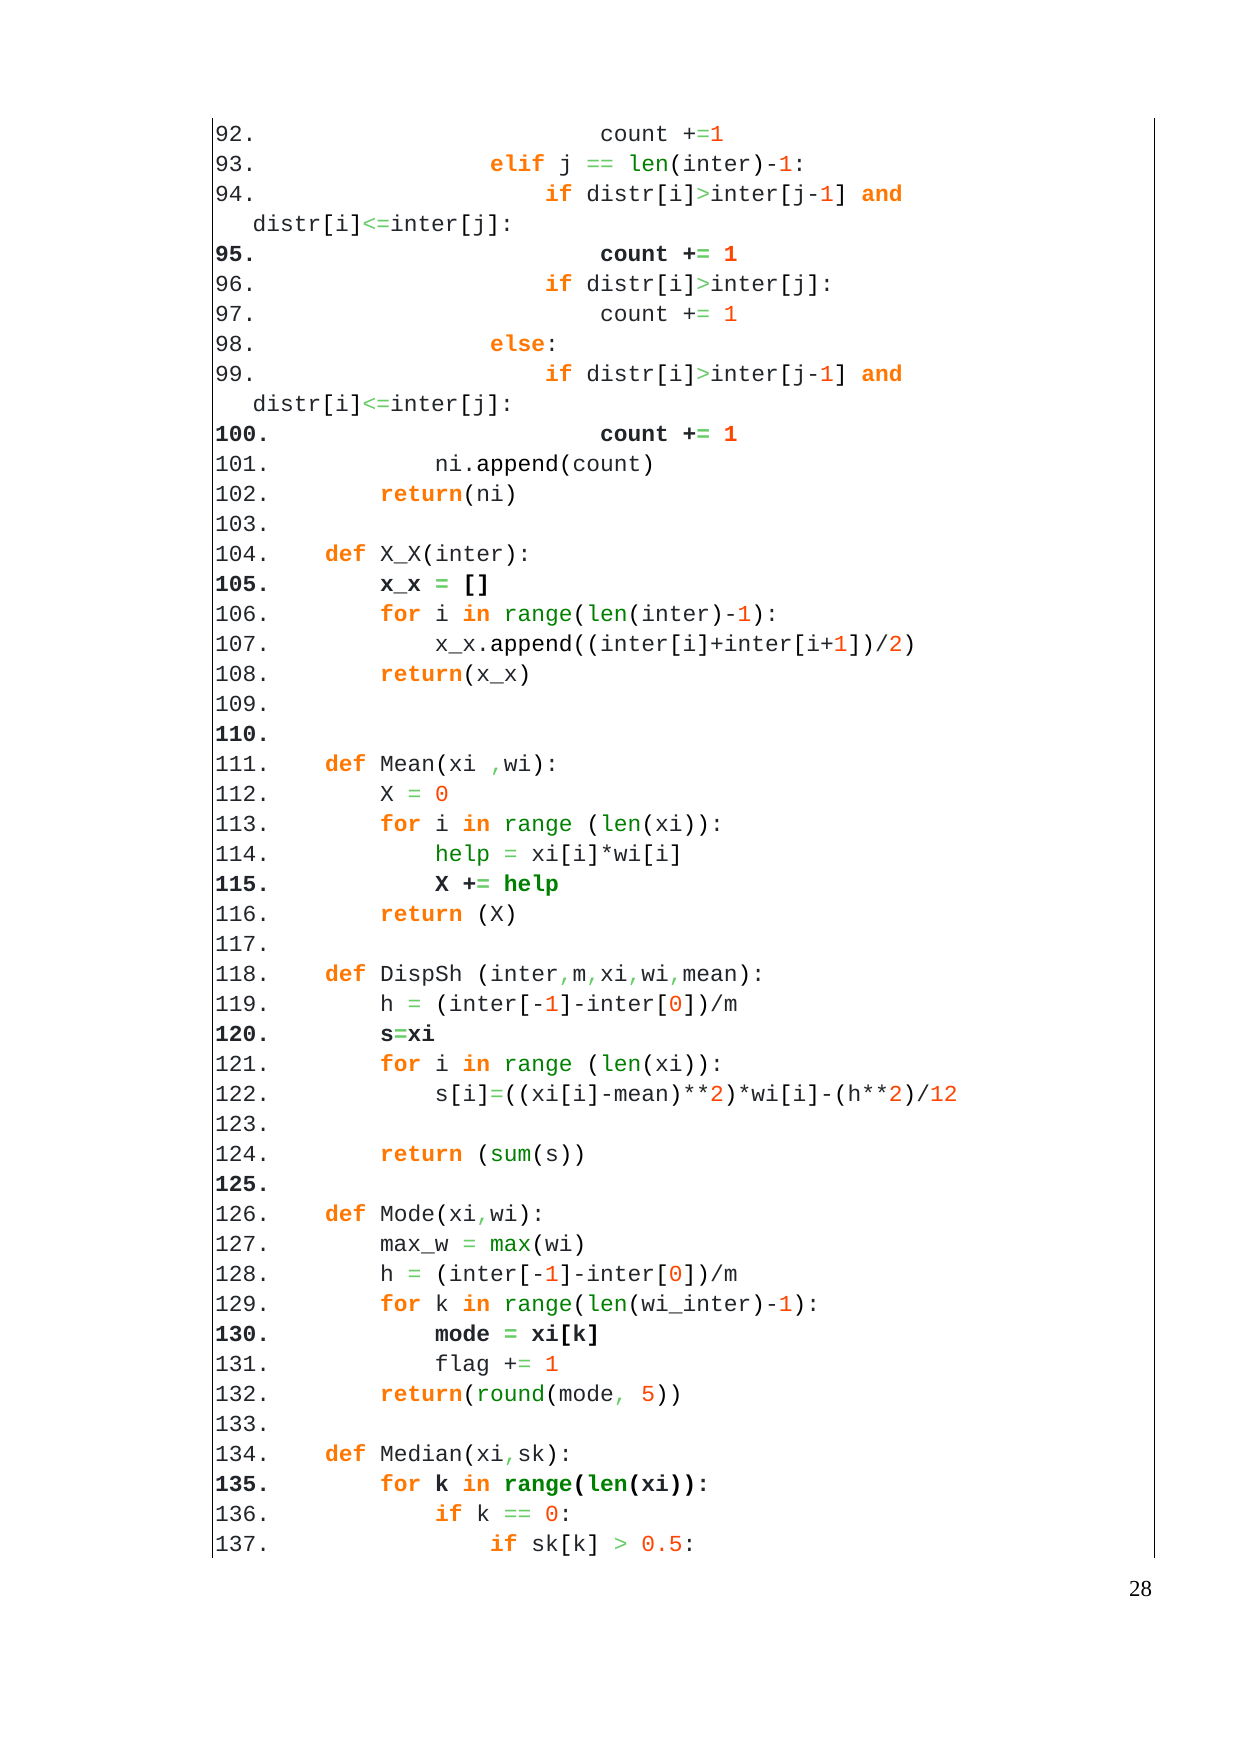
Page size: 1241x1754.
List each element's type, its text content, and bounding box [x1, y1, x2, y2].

list return(round(mode, 5)) [213, 1378, 1154, 1408]
list flag += 1 [213, 1348, 1154, 1378]
list return (sum(s)) [213, 1138, 1154, 1168]
list x_x.append((inter[i]+inter[i+1])/2) [213, 628, 1154, 658]
list if distr[i]>inter[j-1] and distr[i]<=inter[j]: [213, 178, 1154, 238]
list def Mode(xi,wi): [213, 1198, 1154, 1228]
list elif j == len(inter)-1: [213, 148, 1154, 178]
list for i in range (len(xi)): [213, 1048, 1154, 1078]
list if distr[i]>inter[j]: [213, 268, 1154, 298]
list x_x = [] [213, 568, 1154, 598]
list ni.append(count) [213, 448, 1154, 478]
list return (X) [213, 898, 1154, 928]
list return(ni) [213, 478, 1154, 508]
list for i in range (len(xi)): [213, 808, 1154, 838]
list def DispSh (inter,m,xi,wi,mean): [213, 958, 1154, 988]
list if distr[i]>inter[j-1] and distr[i]<=inter[j]: [213, 358, 1154, 418]
list def Mean(xi ,wi): [213, 748, 1154, 778]
list count += 1 [213, 298, 1154, 328]
list for k in range(len(xi)): [213, 1468, 1154, 1498]
list s=xi [213, 1018, 1154, 1048]
list s[i]=((xi[i]-mean)**2)*wi[i]-(h**2)/12 [213, 1078, 1154, 1108]
list h = (inter[-1]-inter[0])/m [213, 1258, 1154, 1288]
list for k in range(len(wi_inter)-1): [213, 1288, 1154, 1318]
list X += help [213, 868, 1154, 898]
list if k == 0: [213, 1498, 1154, 1528]
list def X_X(inter): [213, 538, 1154, 568]
list count +=1 [213, 118, 1154, 148]
list count += 1 [213, 238, 1154, 268]
list count += 1 [213, 418, 1154, 448]
list X = 0 [213, 778, 1154, 808]
list return(x_x) [213, 658, 1154, 688]
list max_w = max(wi) [213, 1228, 1154, 1258]
list mode = xi[k] [213, 1318, 1154, 1348]
list if sk[k] > 0.5: [213, 1528, 1154, 1558]
list h = (inter[-1]-inter[0])/m [213, 988, 1154, 1018]
list help = xi[i]*wi[i] [213, 838, 1154, 868]
list else: [213, 328, 1154, 358]
list for i in range(len(inter)-1): [213, 598, 1154, 628]
list def Median(xi,sk): [213, 1438, 1154, 1468]
